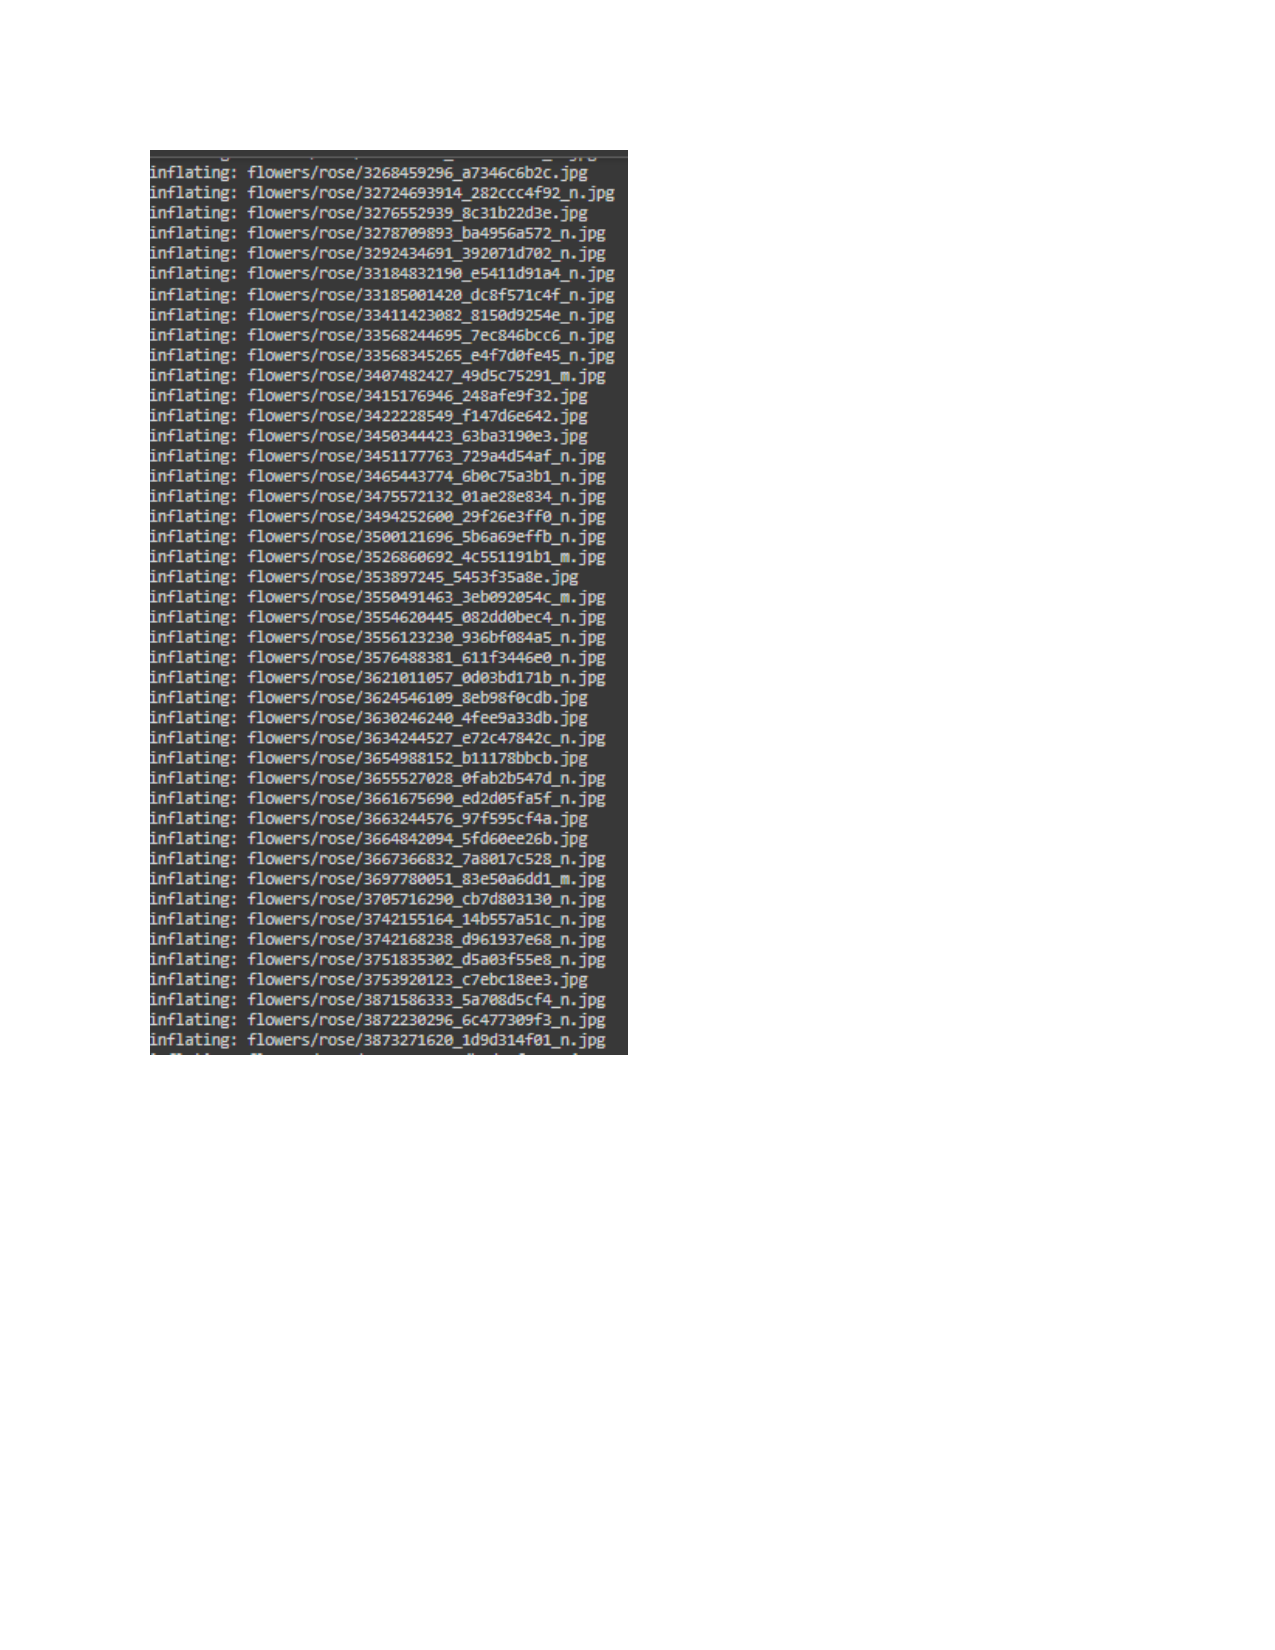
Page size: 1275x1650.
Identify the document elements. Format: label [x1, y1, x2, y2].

picture [150, 150, 628, 1055]
